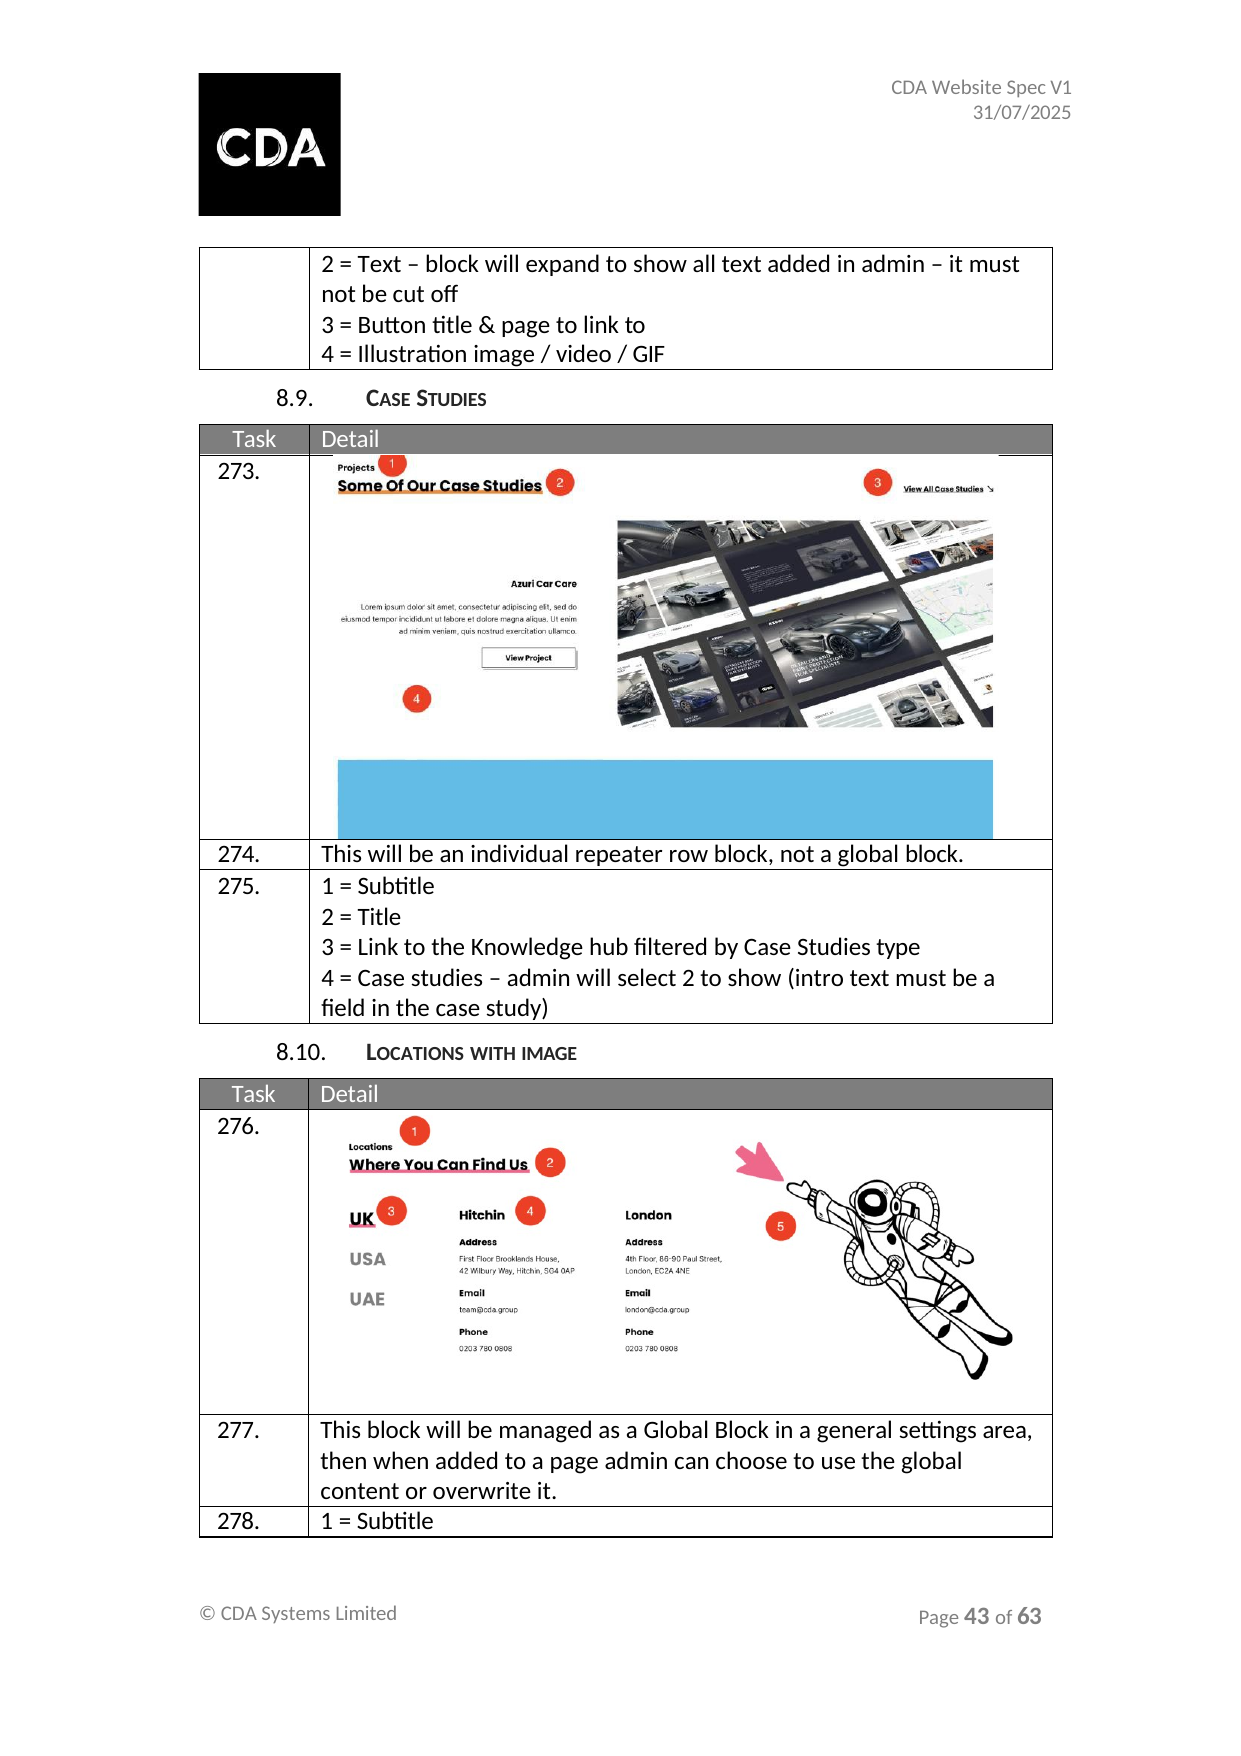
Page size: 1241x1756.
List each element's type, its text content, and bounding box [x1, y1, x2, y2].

list Case Studies [276, 382, 1065, 412]
table_cell 275. [200, 870, 309, 1023]
table_cell 276. [200, 1110, 308, 1413]
table_cell 274. [200, 840, 309, 869]
picture [198, 73, 341, 216]
table_header Task [200, 1079, 308, 1109]
table_header Detail [309, 1079, 1052, 1109]
table_cell 273. [200, 456, 309, 839]
table_cell 1 = Subtitle 2 = Title 3 = Link to the Knowledge hub filtered by Case Studies type 4 = Case studies – admin will select 2 to show (intro text must be a field in the case study) [310, 870, 1052, 1023]
table_header [200, 248, 309, 369]
table_header 2 = Text – block will expand to show all text added in admin – it must not be cut off 3 = Button title & page to link to 4 = Illustration image / video / GIF [310, 248, 1052, 369]
table_cell 278. [200, 1507, 308, 1536]
table_cell [310, 456, 333, 839]
table_cell [999, 456, 1052, 839]
list Locations with image [276, 1036, 1065, 1067]
table_cell This will be an individual repeater row block, not a global block. [310, 840, 1052, 869]
picture [333, 455, 999, 839]
table_cell 277. [200, 1415, 308, 1506]
table_header Task [200, 425, 309, 454]
table_cell This block will be managed as a Global Block in a general settings area, then when added to a page admin can choose to use the global content or overwrite it. [309, 1415, 1052, 1506]
picture [348, 1115, 1013, 1380]
table_cell [309, 1110, 1052, 1413]
table_header Detail [310, 425, 1052, 454]
table_cell 1 = Subtitle [309, 1507, 1052, 1536]
